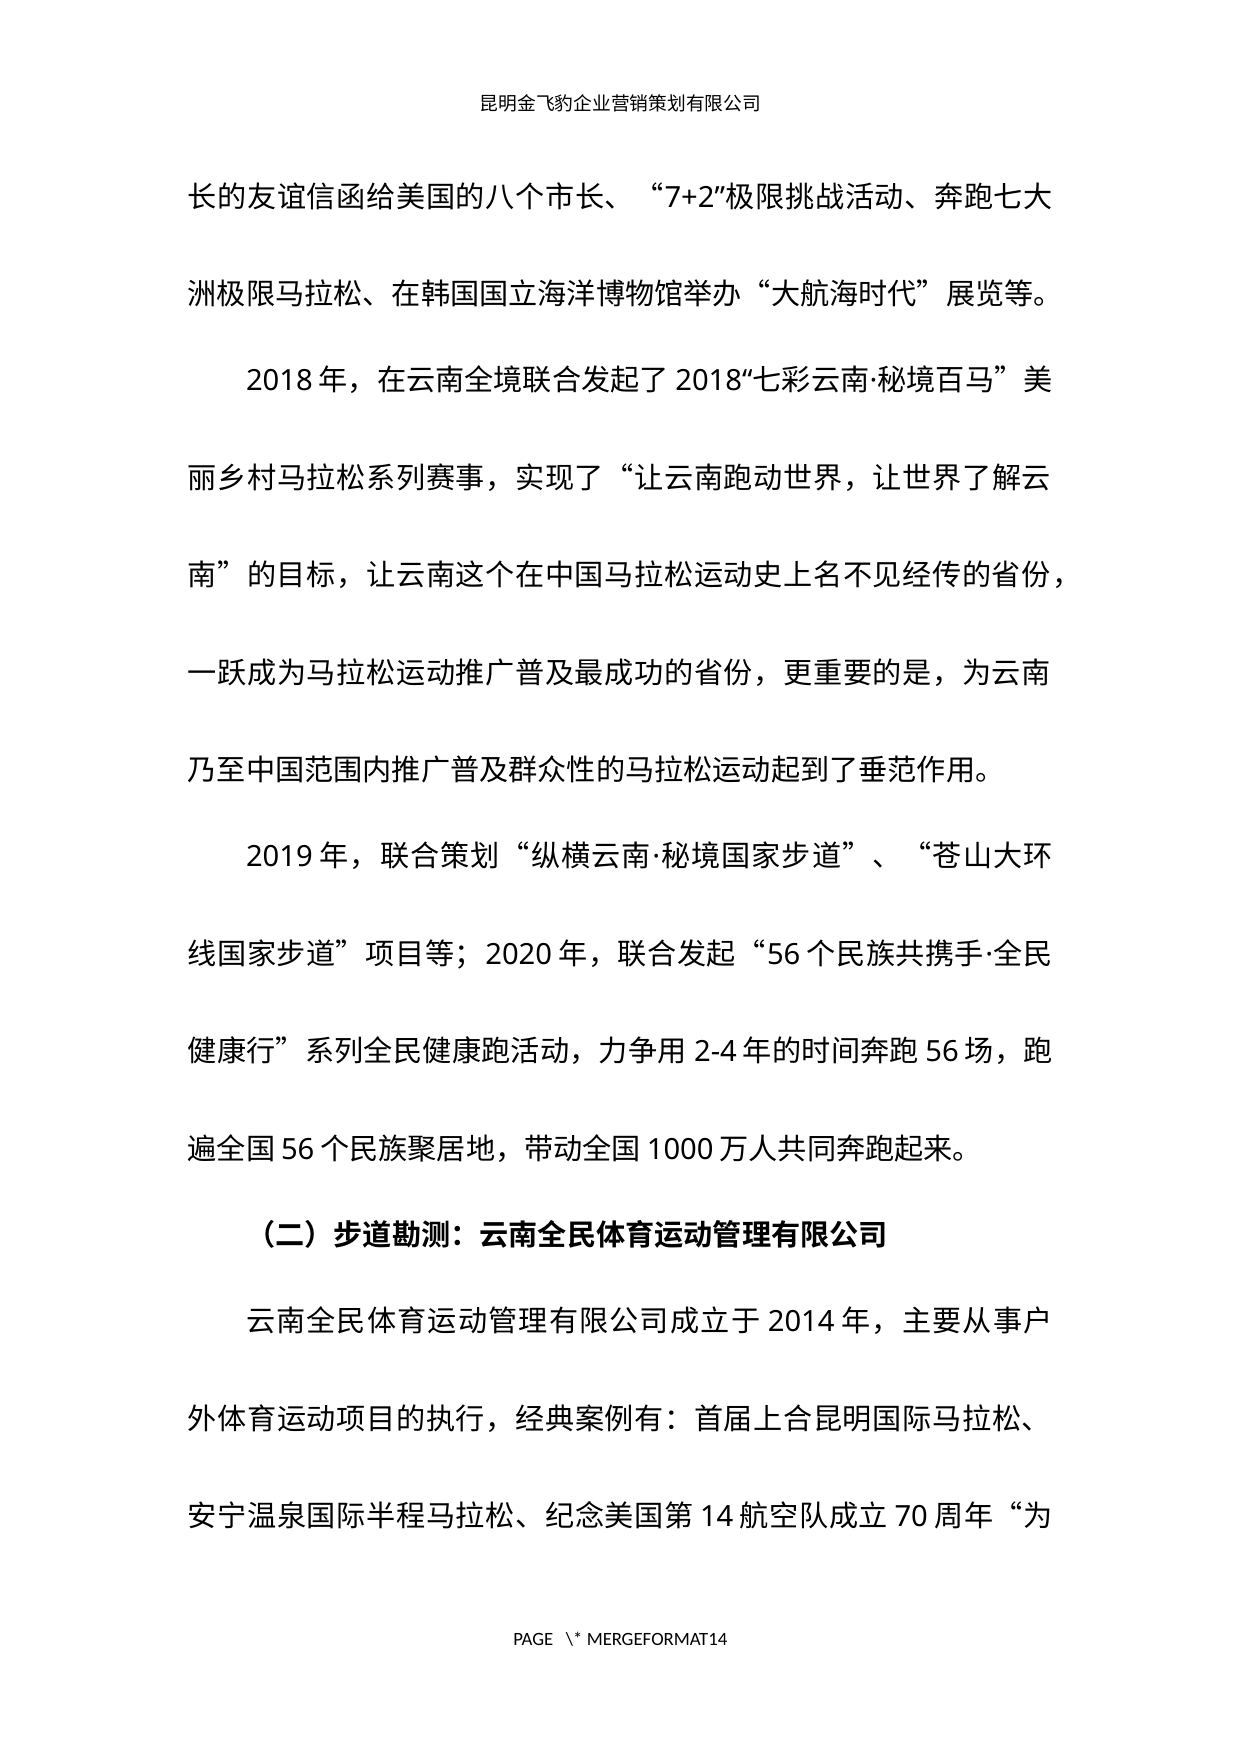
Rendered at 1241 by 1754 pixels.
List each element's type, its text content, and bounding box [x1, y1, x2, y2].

text 2018年，在云南全境联合发起了2018“七彩云南·秘境百马”美丽乡村马拉松系列赛事，实现了“让云南跑动世界，让世界了解云南”的目标，让云南这个在中国马拉松运动史上名不见经传的省份，一跃成为马拉松运动推广普及最成功的省份，更重要的是，为云南乃至中国范围内推广普及群众性的马拉松运动起到了垂范作用。 [187, 346, 1053, 801]
text （二）步道勘测：云南全民体育运动管理有限公司 [187, 1200, 1053, 1265]
text 2019年，联合策划“纵横云南·秘境国家步道”、“苍山大环线国家步道”项目等；2020年，联合发起“56个民族共携手·全民健康行”系列全民健康跑活动，力争用2-4年的时间奔跑56场，跑遍全国56个民族聚居地，带动全国1000万人共同奔跑起来。 [187, 822, 1053, 1179]
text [187, 162, 1053, 324]
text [187, 1287, 1053, 1547]
